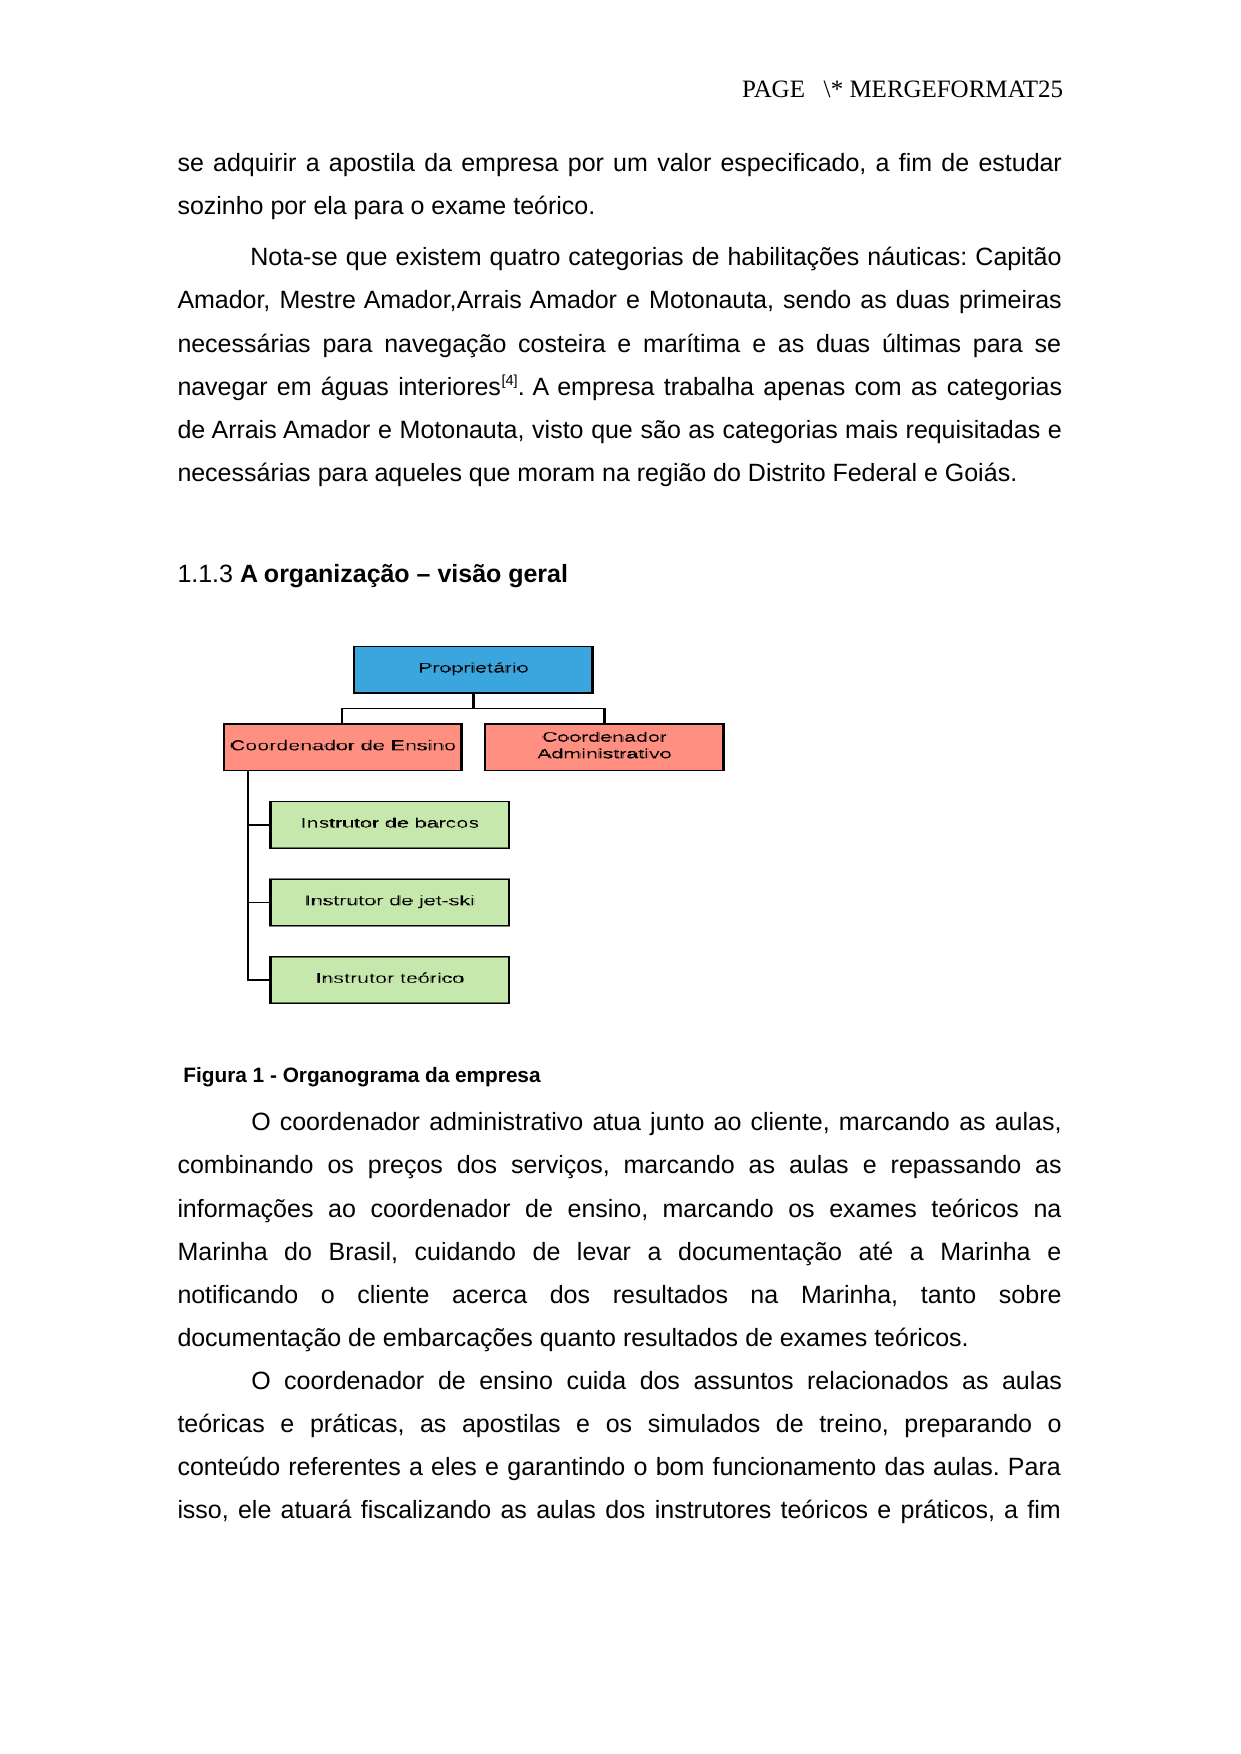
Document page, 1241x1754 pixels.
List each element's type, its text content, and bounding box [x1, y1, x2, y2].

picture [177, 616, 773, 1034]
text A organização – visão geral [177, 558, 1063, 587]
text Figura 1 - Organograma da empresa [177, 1063, 1063, 1087]
list O coordenador administrativo atua junto ao cliente, marcando as aulas, combinando os preços dos serviços, marcando as aulas e repassando as informações ao coordenador de ensino, marcando os exames teóricos na Marinha do Brasil, cuidando de levar a documentação até a Marinha e notificando o cliente acerca dos resultados na Marinha, tanto sobre documentação de embarcações quanto resultados de exames teóricos. [177, 1107, 1063, 1352]
text Nota-se que existem quatro categorias de habilitações náuticas: Capitão Amador, Mestre Amador,Arrais Amador e Motonauta, sendo as duas primeiras necessárias para navegação costeira e marítima e as duas últimas para se navegar em águas interiores[4]. A empresa trabalha apenas com as categorias de Arrais Amador e Motonauta, visto que são as categorias mais requisitadas e necessárias para aqueles que moram na região do Distrito Federal e Goiás. [177, 242, 1063, 487]
